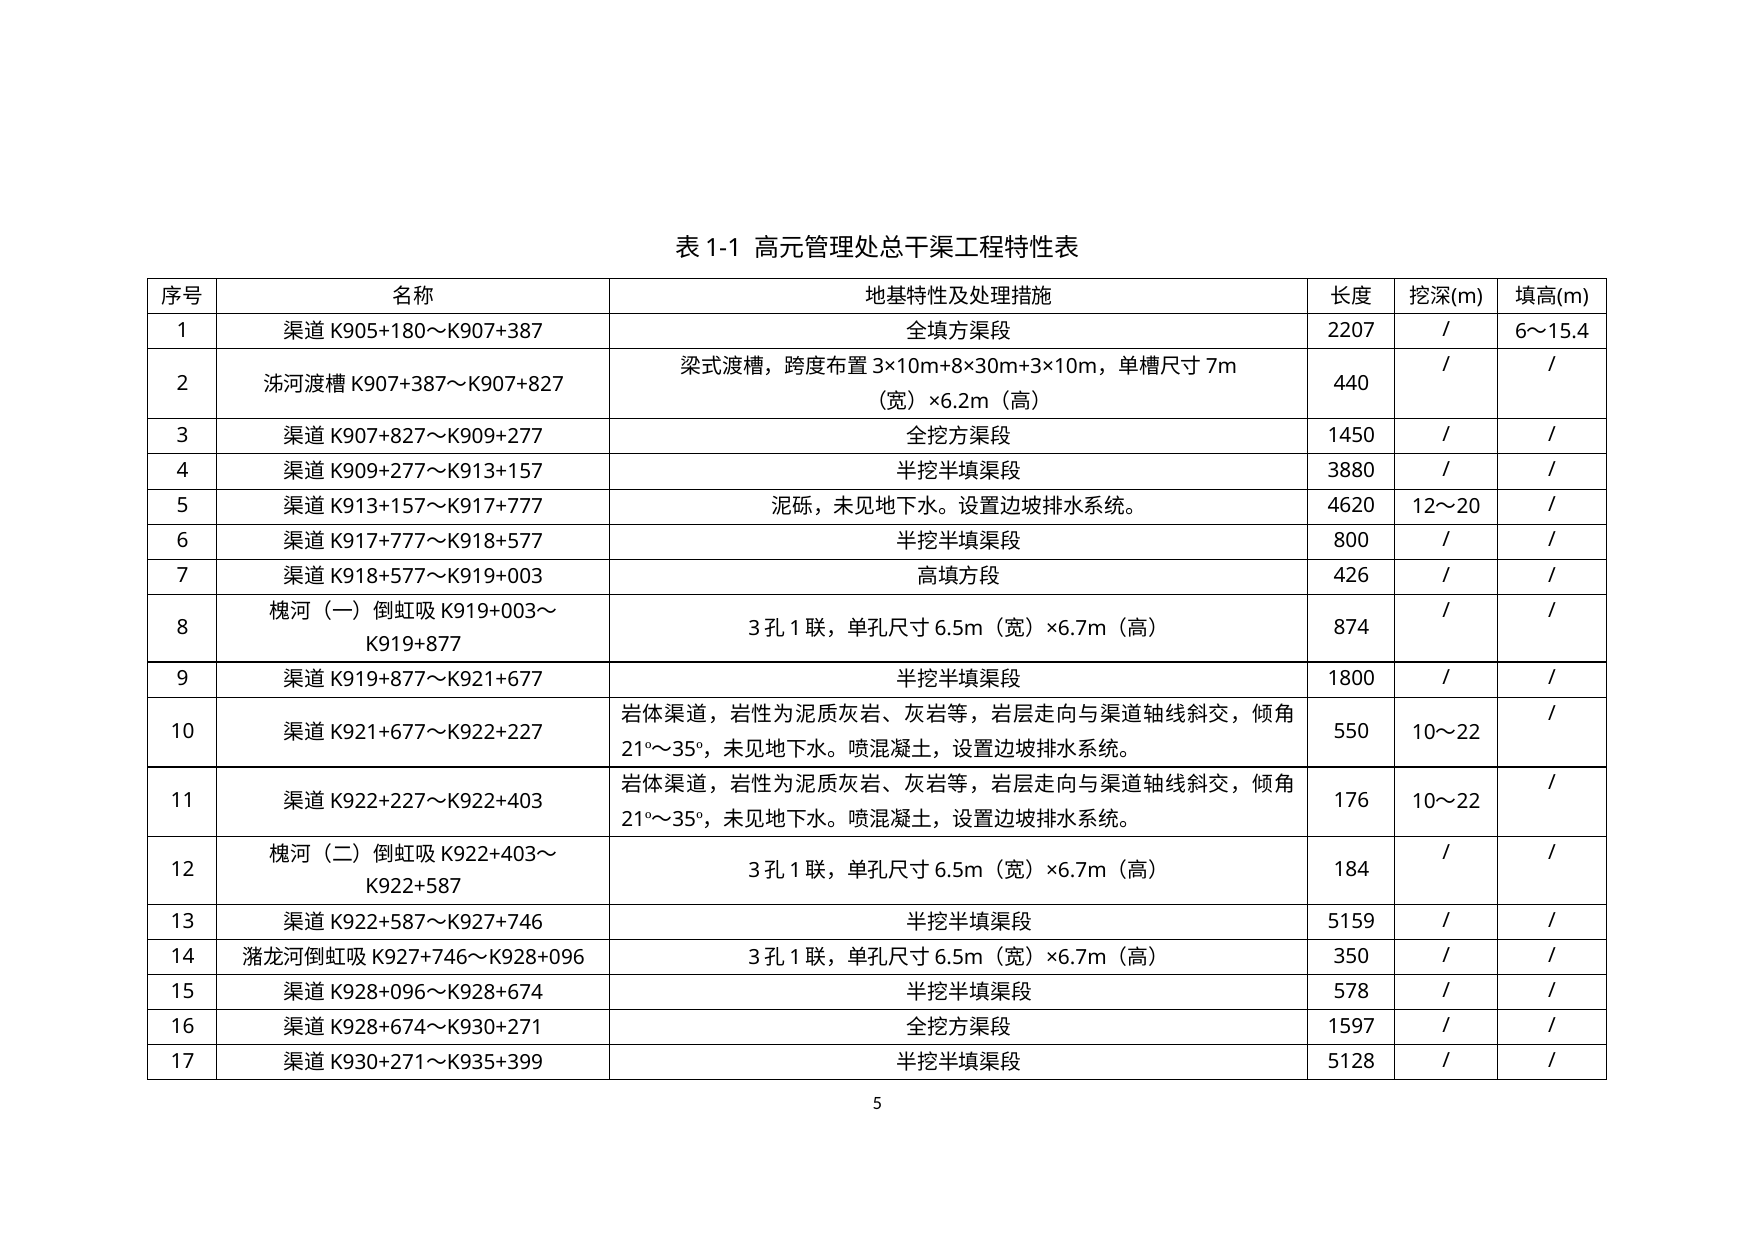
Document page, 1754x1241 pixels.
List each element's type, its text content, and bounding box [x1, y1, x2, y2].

table_cell 渠道K930+271～K935+399 [217, 1045, 609, 1079]
table_header 挖深(m) [1395, 279, 1497, 313]
table_cell 3孔1联，单孔尺寸6.5m（宽）×6.7m（高） [610, 940, 1307, 974]
table_cell 12～20 [1395, 490, 1497, 523]
table_header 序号 [148, 279, 216, 313]
table_header 名称 [217, 279, 609, 313]
table_cell / [1498, 454, 1606, 488]
text 表1-1 高元管理处总干渠工程特性表 [148, 213, 1606, 278]
table_cell 1450 [1308, 419, 1394, 453]
table_cell 半挖半填渠段 [610, 454, 1307, 488]
table_cell 7 [148, 560, 216, 594]
table_cell 渠道K922+227～K922+403 [217, 768, 609, 836]
table_cell 15 [148, 975, 216, 1009]
table_cell 14 [148, 940, 216, 974]
table_cell / [1395, 975, 1497, 1009]
table_cell 高填方段 [610, 560, 1307, 594]
table_cell 泥砾，未见地下水。设置边坡排水系统。 [610, 490, 1307, 523]
table_cell / [1395, 1010, 1497, 1044]
table_cell 半挖半填渠段 [610, 975, 1307, 1009]
table_cell 6 [148, 525, 216, 559]
table_cell / [1498, 663, 1606, 697]
table_cell 渠道K922+587～K927+746 [217, 905, 609, 939]
table_header 填高(m) [1498, 279, 1606, 313]
table_cell 槐河（一）倒虹吸K919+003～K919+877 [217, 595, 609, 661]
table_cell 潴龙河倒虹吸K927+746～K928+096 [217, 940, 609, 974]
table_cell 11 [148, 768, 216, 836]
table_cell 874 [1308, 595, 1394, 661]
table_cell / [1498, 490, 1606, 523]
table_cell 10 [148, 698, 216, 766]
table_cell 350 [1308, 940, 1394, 974]
table_cell 渠道K913+157～K917+777 [217, 490, 609, 523]
table_cell 半挖半填渠段 [610, 1045, 1307, 1079]
table_cell 渠道K928+096～K928+674 [217, 975, 609, 1009]
table_cell 13 [148, 905, 216, 939]
table_header 地基特性及处理措施 [610, 279, 1307, 313]
table_cell / [1498, 768, 1606, 836]
table_cell 梁式渡槽，跨度布置3×10m+8×30m+3×10m，单槽尺寸7m（宽）×6.2m（高） [610, 349, 1307, 418]
table_cell 岩体渠道，岩性为泥质灰岩、灰岩等，岩层走向与渠道轴线斜交，倾角21º～35º，未见地下水。喷混凝土，设置边坡排水系统。 [610, 698, 1307, 766]
table_cell 426 [1308, 560, 1394, 594]
table_cell 渠道K918+577～K919+003 [217, 560, 609, 594]
table_cell 4620 [1308, 490, 1394, 523]
table_cell / [1395, 314, 1497, 348]
table_cell 5 [148, 490, 216, 523]
table_cell / [1498, 349, 1606, 418]
table_cell / [1498, 1010, 1606, 1044]
table_cell 5159 [1308, 905, 1394, 939]
table_cell 440 [1308, 349, 1394, 418]
table_cell 渠道K905+180～K907+387 [217, 314, 609, 348]
table_cell / [1395, 454, 1497, 488]
table_cell 渠道K921+677～K922+227 [217, 698, 609, 766]
table_cell 8 [148, 595, 216, 661]
table_cell / [1498, 595, 1606, 661]
table_cell 渠道K919+877～K921+677 [217, 663, 609, 697]
table_cell 渠道K917+777～K918+577 [217, 525, 609, 559]
table_cell / [1395, 905, 1497, 939]
table_cell 3 [148, 419, 216, 453]
table_cell 9 [148, 663, 216, 697]
table_cell 6～15.4 [1498, 314, 1606, 348]
table_cell 5128 [1308, 1045, 1394, 1079]
table_cell / [1395, 349, 1497, 418]
table_cell 578 [1308, 975, 1394, 1009]
table_cell / [1395, 837, 1497, 904]
table_cell / [1395, 560, 1497, 594]
table_cell 3孔1联，单孔尺寸6.5m（宽）×6.7m（高） [610, 837, 1307, 904]
table_cell 550 [1308, 698, 1394, 766]
table_cell 10～22 [1395, 768, 1497, 836]
table_cell 1800 [1308, 663, 1394, 697]
table_cell 3880 [1308, 454, 1394, 488]
table_cell 17 [148, 1045, 216, 1079]
table_cell 16 [148, 1010, 216, 1044]
table_cell / [1395, 663, 1497, 697]
table_cell 半挖半填渠段 [610, 663, 1307, 697]
table_cell / [1498, 1045, 1606, 1079]
table_cell 12 [148, 837, 216, 904]
table_cell 半挖半填渠段 [610, 525, 1307, 559]
table_cell 184 [1308, 837, 1394, 904]
table_cell / [1395, 419, 1497, 453]
table_cell / [1498, 698, 1606, 766]
table_cell / [1498, 940, 1606, 974]
table_cell / [1498, 525, 1606, 559]
table_cell 176 [1308, 768, 1394, 836]
table_cell 800 [1308, 525, 1394, 559]
table_header 长度 [1308, 279, 1394, 313]
table_cell 全挖方渠段 [610, 1010, 1307, 1044]
table_cell 3孔1联，单孔尺寸6.5m（宽）×6.7m（高） [610, 595, 1307, 661]
table_cell / [1395, 525, 1497, 559]
table_cell 槐河（二）倒虹吸K922+403～K922+587 [217, 837, 609, 904]
table_cell / [1498, 837, 1606, 904]
table_cell / [1498, 905, 1606, 939]
table_cell / [1498, 975, 1606, 1009]
table_cell 全挖方渠段 [610, 419, 1307, 453]
table_cell 渠道K928+674～K930+271 [217, 1010, 609, 1044]
table_cell / [1395, 940, 1497, 974]
table_cell / [1395, 595, 1497, 661]
table_cell 10～22 [1395, 698, 1497, 766]
table_cell 4 [148, 454, 216, 488]
table_cell 2 [148, 349, 216, 418]
table_cell 2207 [1308, 314, 1394, 348]
table_cell 渠道K907+827～K909+277 [217, 419, 609, 453]
table_cell / [1498, 560, 1606, 594]
table_cell 半挖半填渠段 [610, 905, 1307, 939]
table_cell 渠道K909+277～K913+157 [217, 454, 609, 488]
table_cell 岩体渠道，岩性为泥质灰岩、灰岩等，岩层走向与渠道轴线斜交，倾角21º～35º，未见地下水。喷混凝土，设置边坡排水系统。 [610, 768, 1307, 836]
table_cell 泲河渡槽K907+387～K907+827 [217, 349, 609, 418]
table_cell / [1395, 1045, 1497, 1079]
table_cell / [1498, 419, 1606, 453]
table_cell 1 [148, 314, 216, 348]
table_cell 1597 [1308, 1010, 1394, 1044]
table_cell 全填方渠段 [610, 314, 1307, 348]
